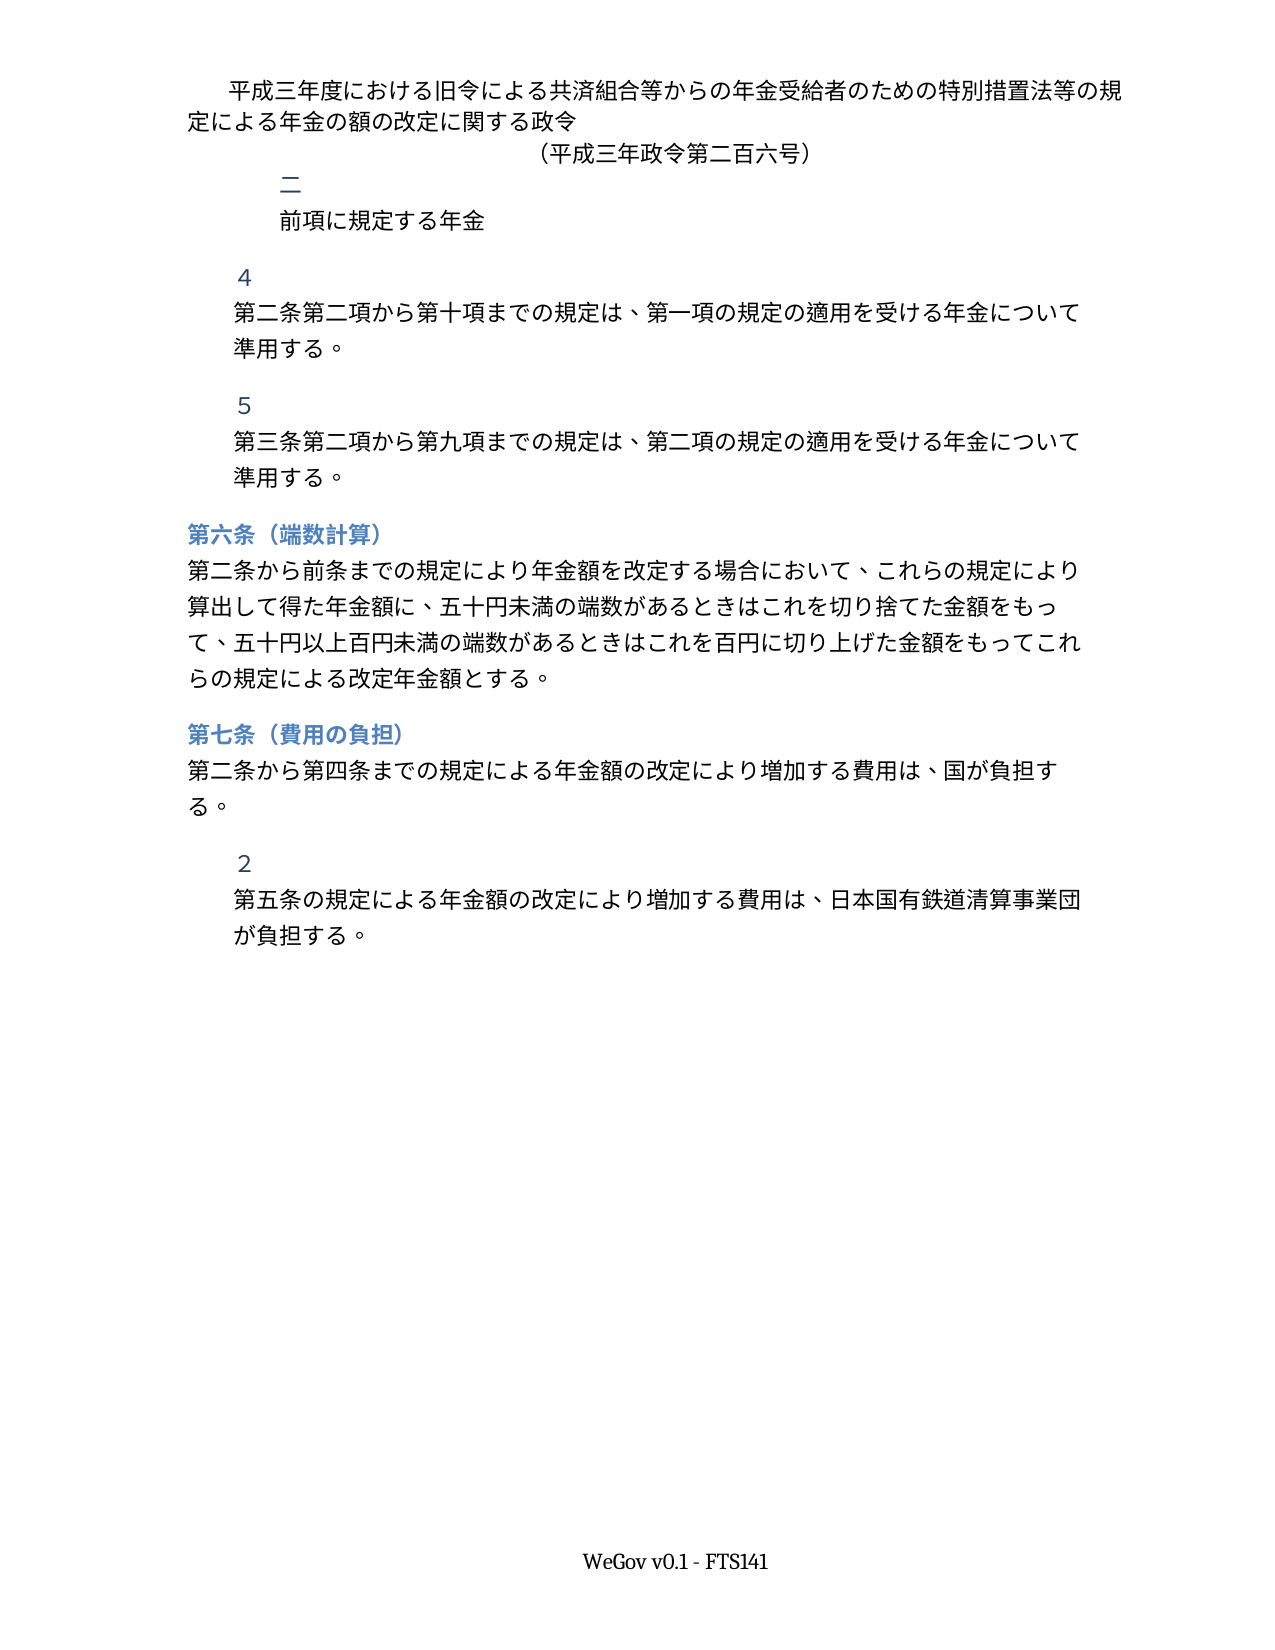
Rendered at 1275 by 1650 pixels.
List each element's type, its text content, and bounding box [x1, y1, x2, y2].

subtitle 第六条（端数計算） [187, 519, 1087, 550]
text 第五条の規定による年金額の改定により増加する費用は、日本国有鉄道清算事業団が負担する。 [233, 884, 1087, 951]
subtitle ２ [233, 848, 1087, 879]
text 第二条から第四条までの規定による年金額の改定により増加する費用は、国が負担する。 [187, 755, 1087, 822]
text 第二条から前条までの規定により年金額を改定する場合において、これらの規定により算出して得た年金額に、五十円未満の端数があるときはこれを切り捨てた金額をもって、五十円以上百円未満の端数があるときはこれを百円に切り上げた金額をもってこれらの規定による改定年金額とする。 [187, 555, 1087, 694]
text 第二条第二項から第十項までの規定は、第一項の規定の適用を受ける年金について準用する。 [233, 297, 1087, 364]
subtitle 二 [279, 169, 1087, 200]
text 第三条第二項から第九項までの規定は、第二項の規定の適用を受ける年金について準用する。 [233, 426, 1087, 493]
subtitle ５ [233, 390, 1087, 421]
subtitle ４ [233, 261, 1087, 293]
subtitle 第七条（費用の負担） [187, 719, 1087, 751]
text 前項に規定する年金 [279, 205, 1087, 236]
